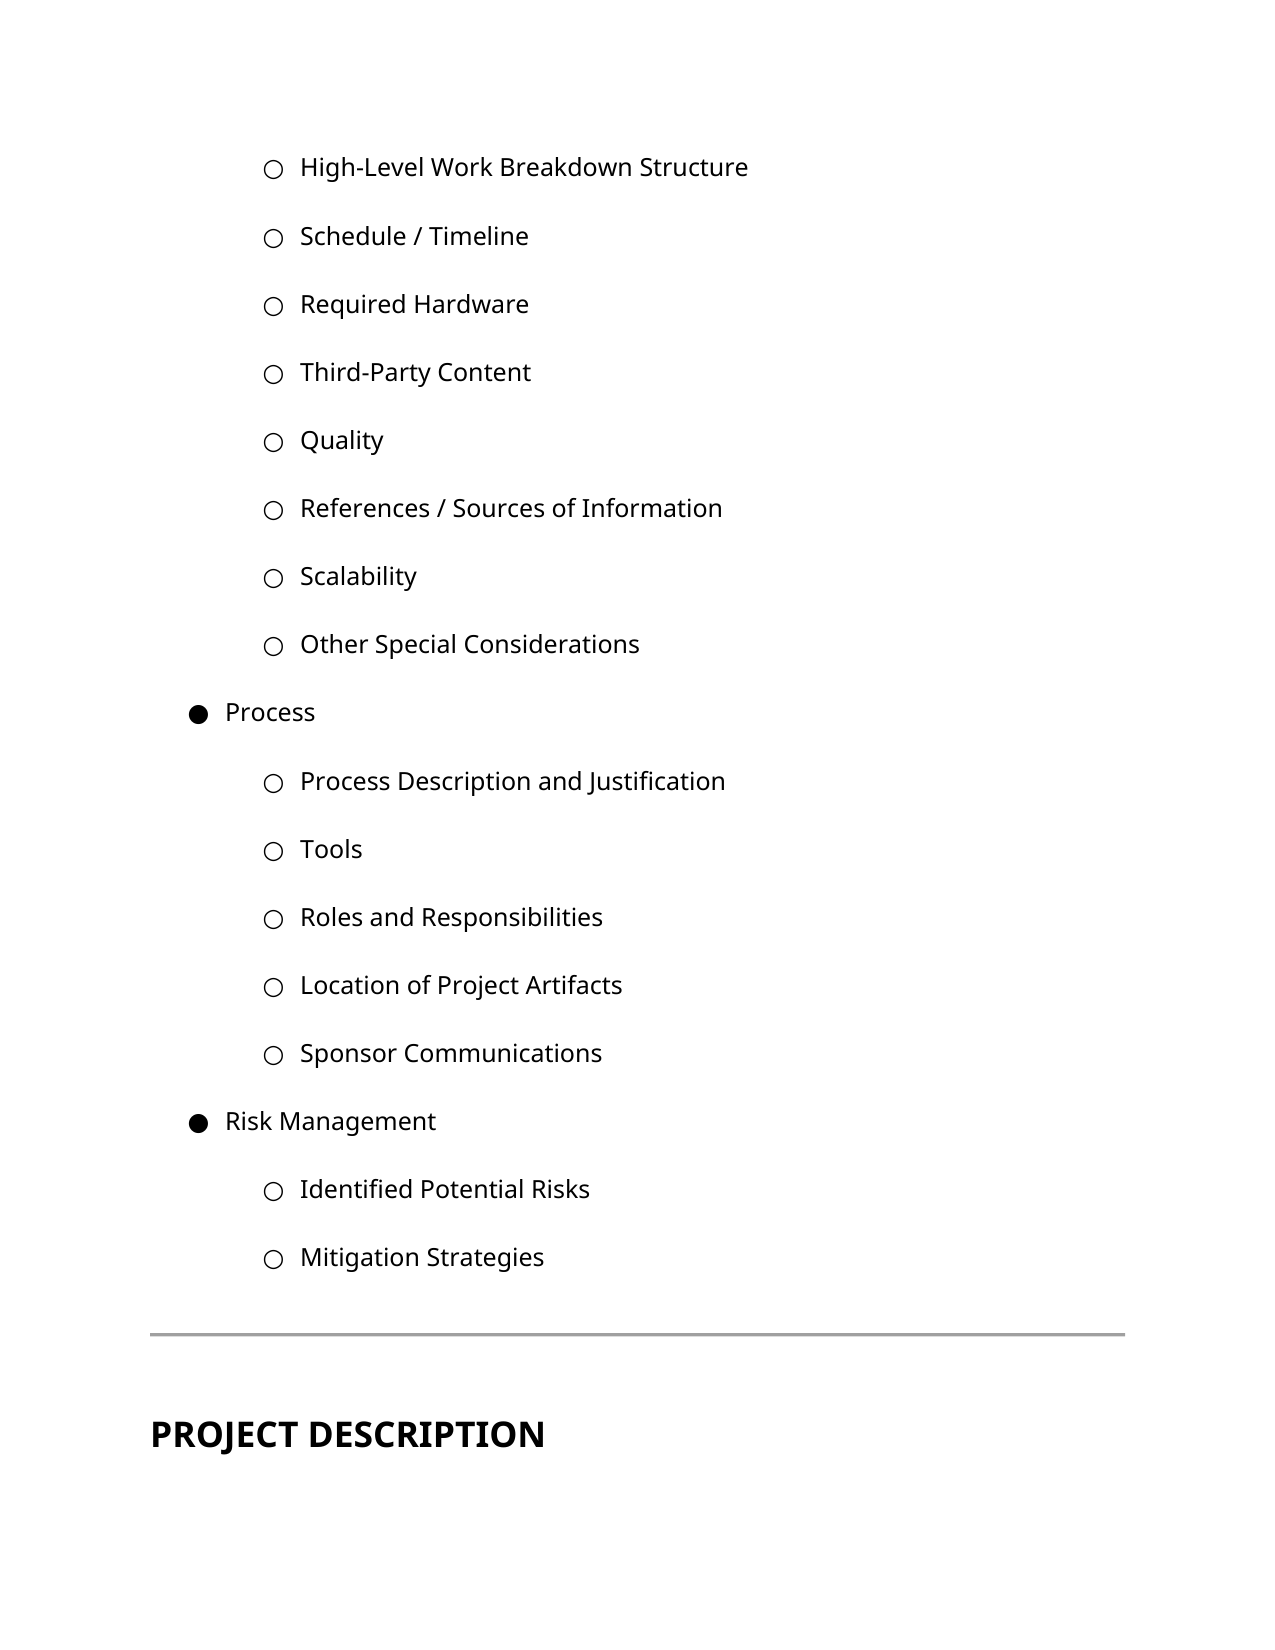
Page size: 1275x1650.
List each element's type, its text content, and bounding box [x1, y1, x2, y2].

subtitle PROJECT DESCRIPTION [150, 1410, 1125, 1458]
list Location of Project Artifacts [262, 967, 1125, 1036]
list Process Description and Justification [262, 763, 1125, 831]
list Schedule / Timeline [262, 218, 1125, 286]
list Mitigation Strategies [262, 1240, 1125, 1308]
list Tools [262, 831, 1125, 899]
list Roles and Responsibilities [262, 899, 1125, 967]
list Quality [262, 422, 1125, 491]
list Required Hardware [262, 286, 1125, 354]
list High-Level Work Breakdown Structure [262, 150, 1125, 218]
list Scalability [262, 559, 1125, 627]
list Identified Potential Risks [262, 1172, 1125, 1240]
list Third-Party Content [262, 354, 1125, 422]
list Sponsor Communications [262, 1036, 1125, 1104]
list Other Special Considerations [262, 627, 1125, 695]
list Process [187, 695, 1125, 763]
list References / Sources of Information [262, 491, 1125, 559]
list Risk Management [187, 1104, 1125, 1172]
